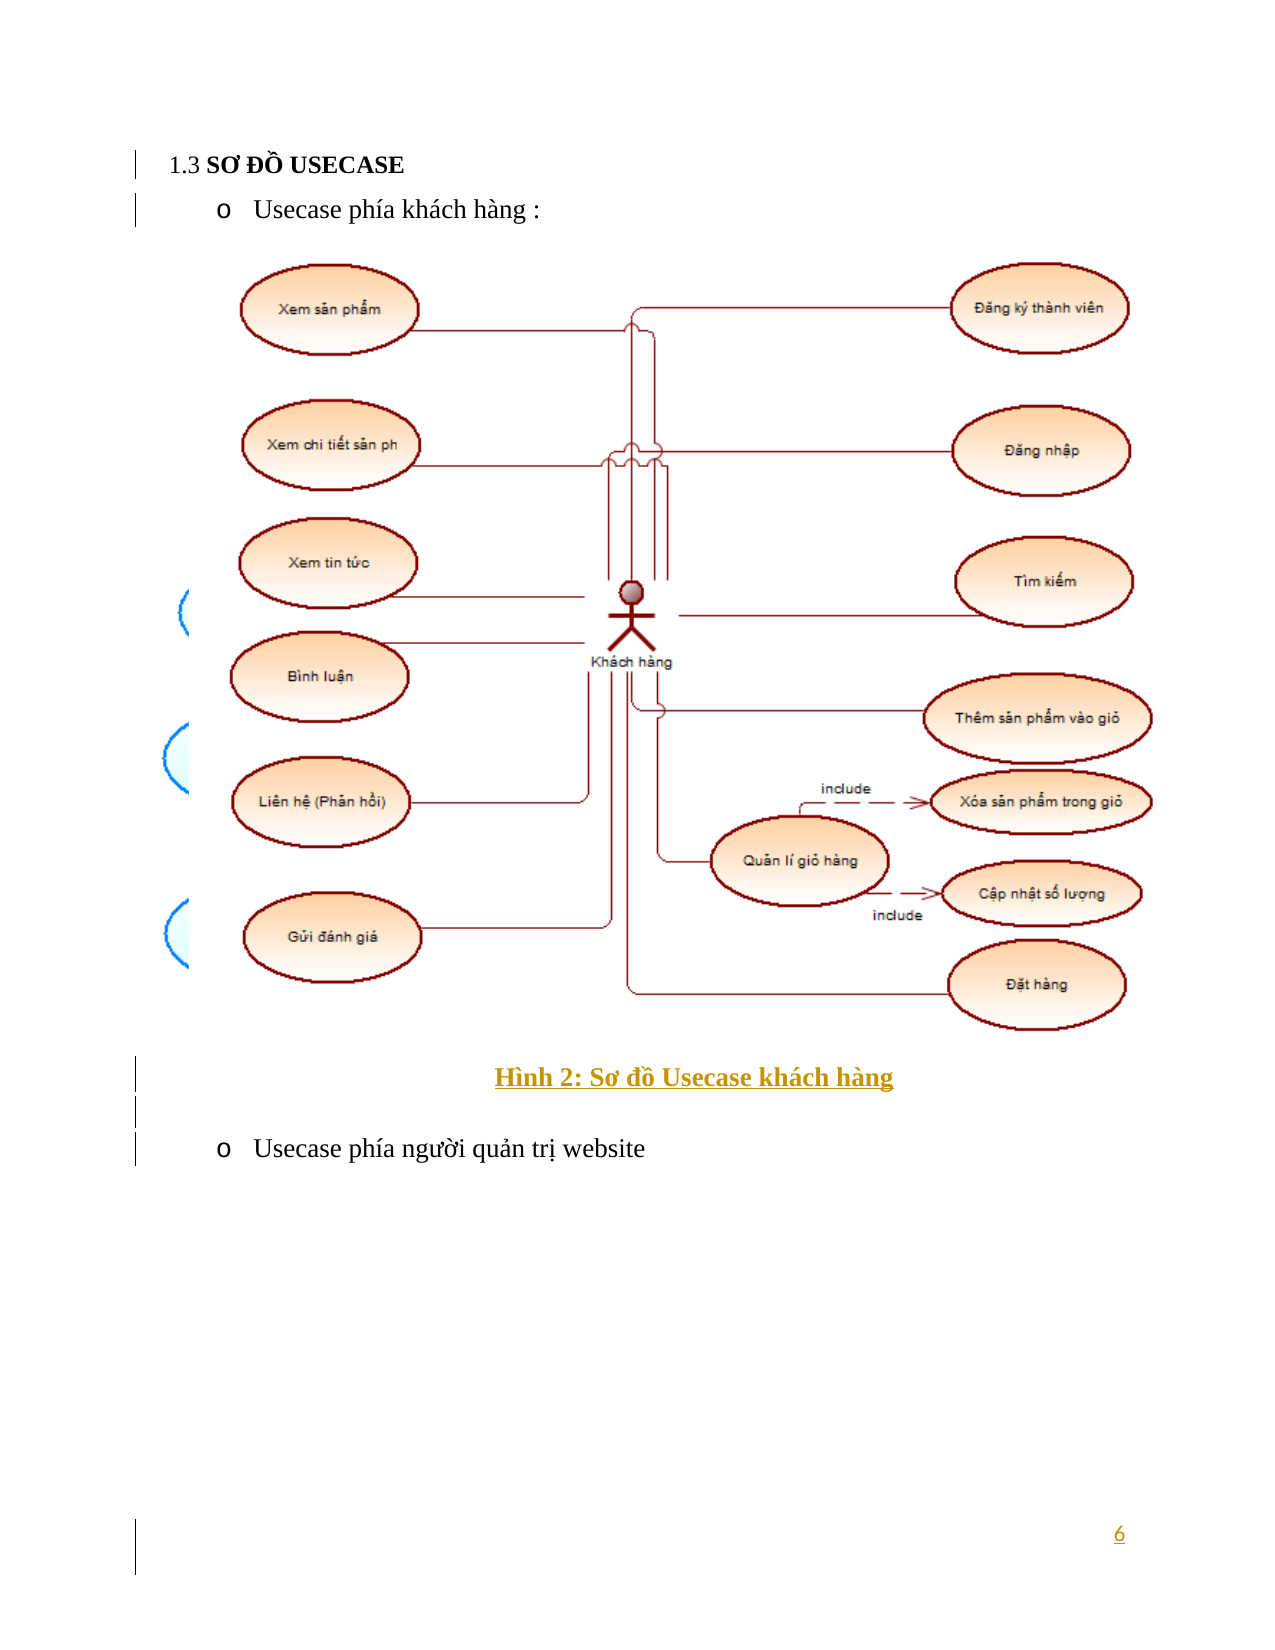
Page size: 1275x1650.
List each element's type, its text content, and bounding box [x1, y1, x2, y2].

list Usecase phía khách hàng : [216, 193, 1125, 227]
list SƠ ĐỒ USECASE [169, 150, 1125, 179]
picture [126, 229, 1159, 1052]
list Usecase phía người quản trị website [216, 1132, 1125, 1166]
